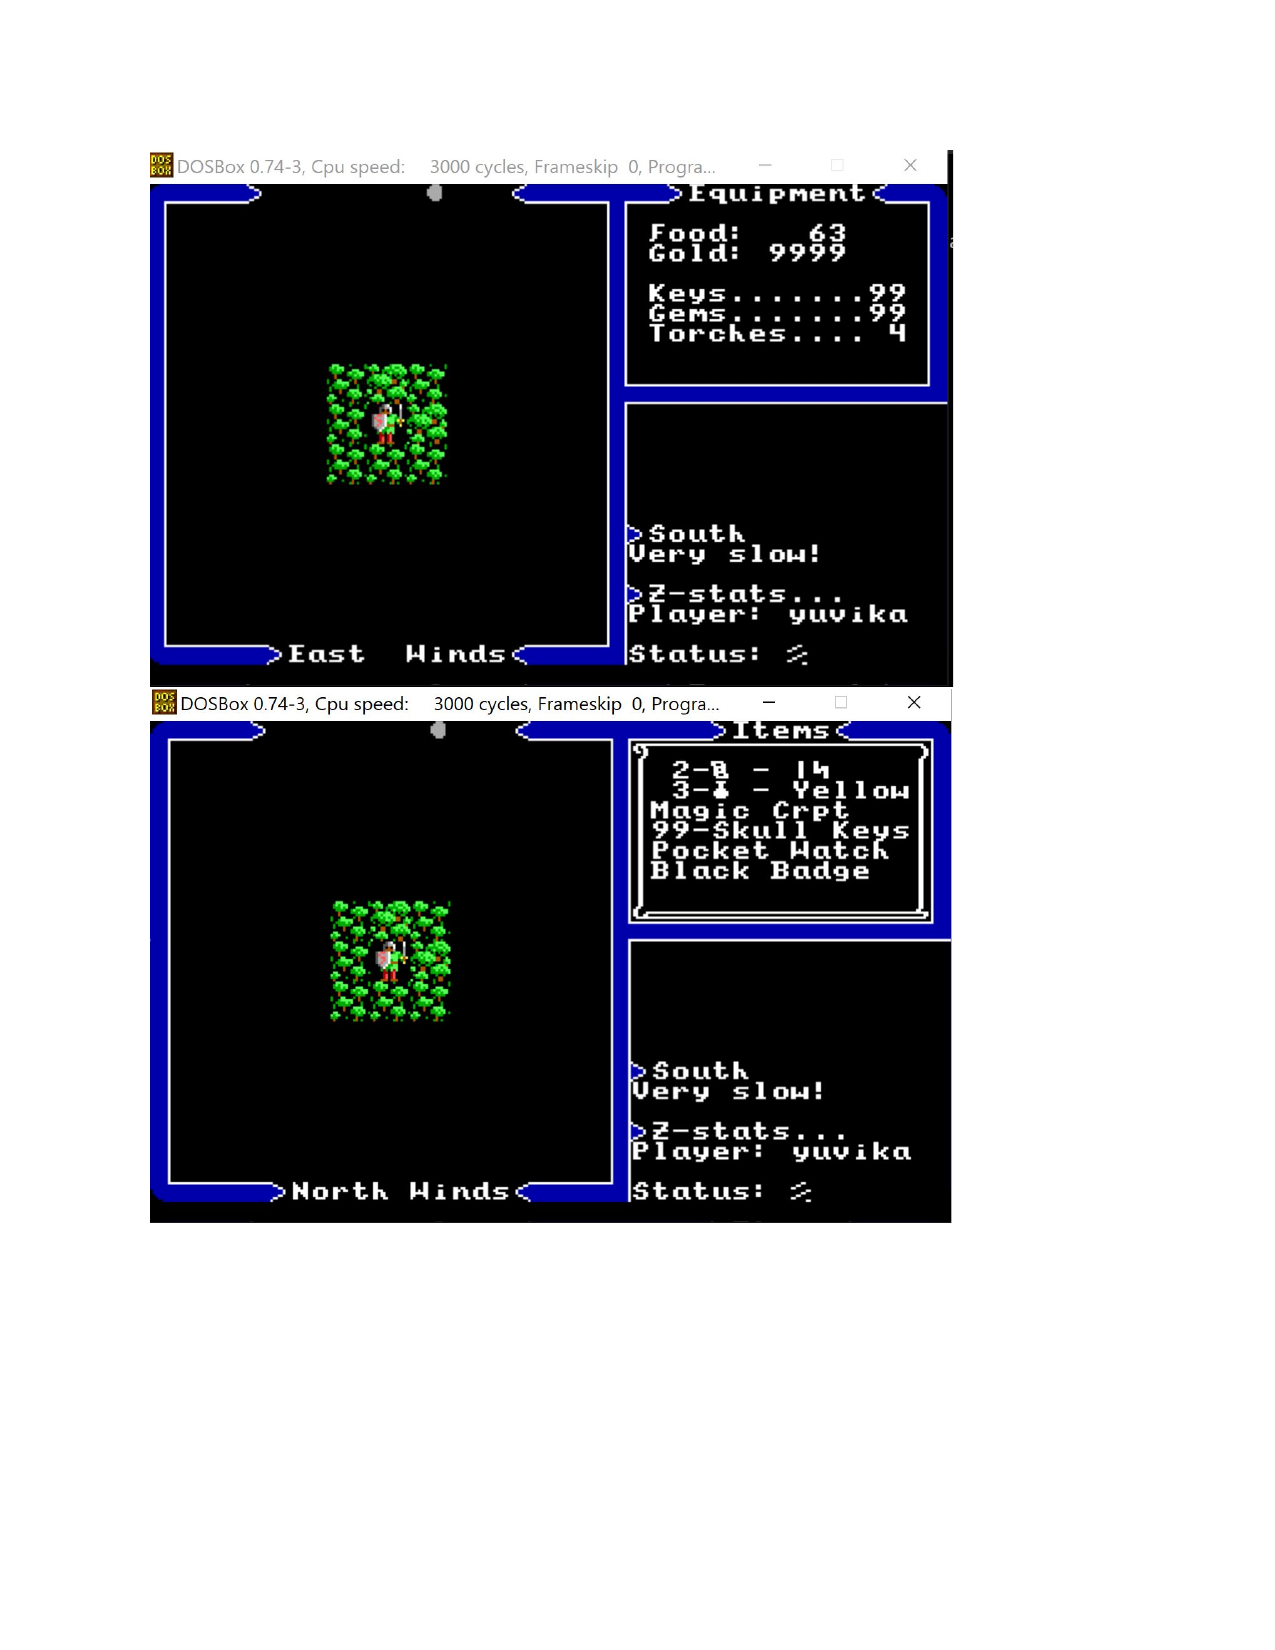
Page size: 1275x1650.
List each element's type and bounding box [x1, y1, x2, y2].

picture [150, 150, 954, 687]
picture [150, 689, 952, 1223]
